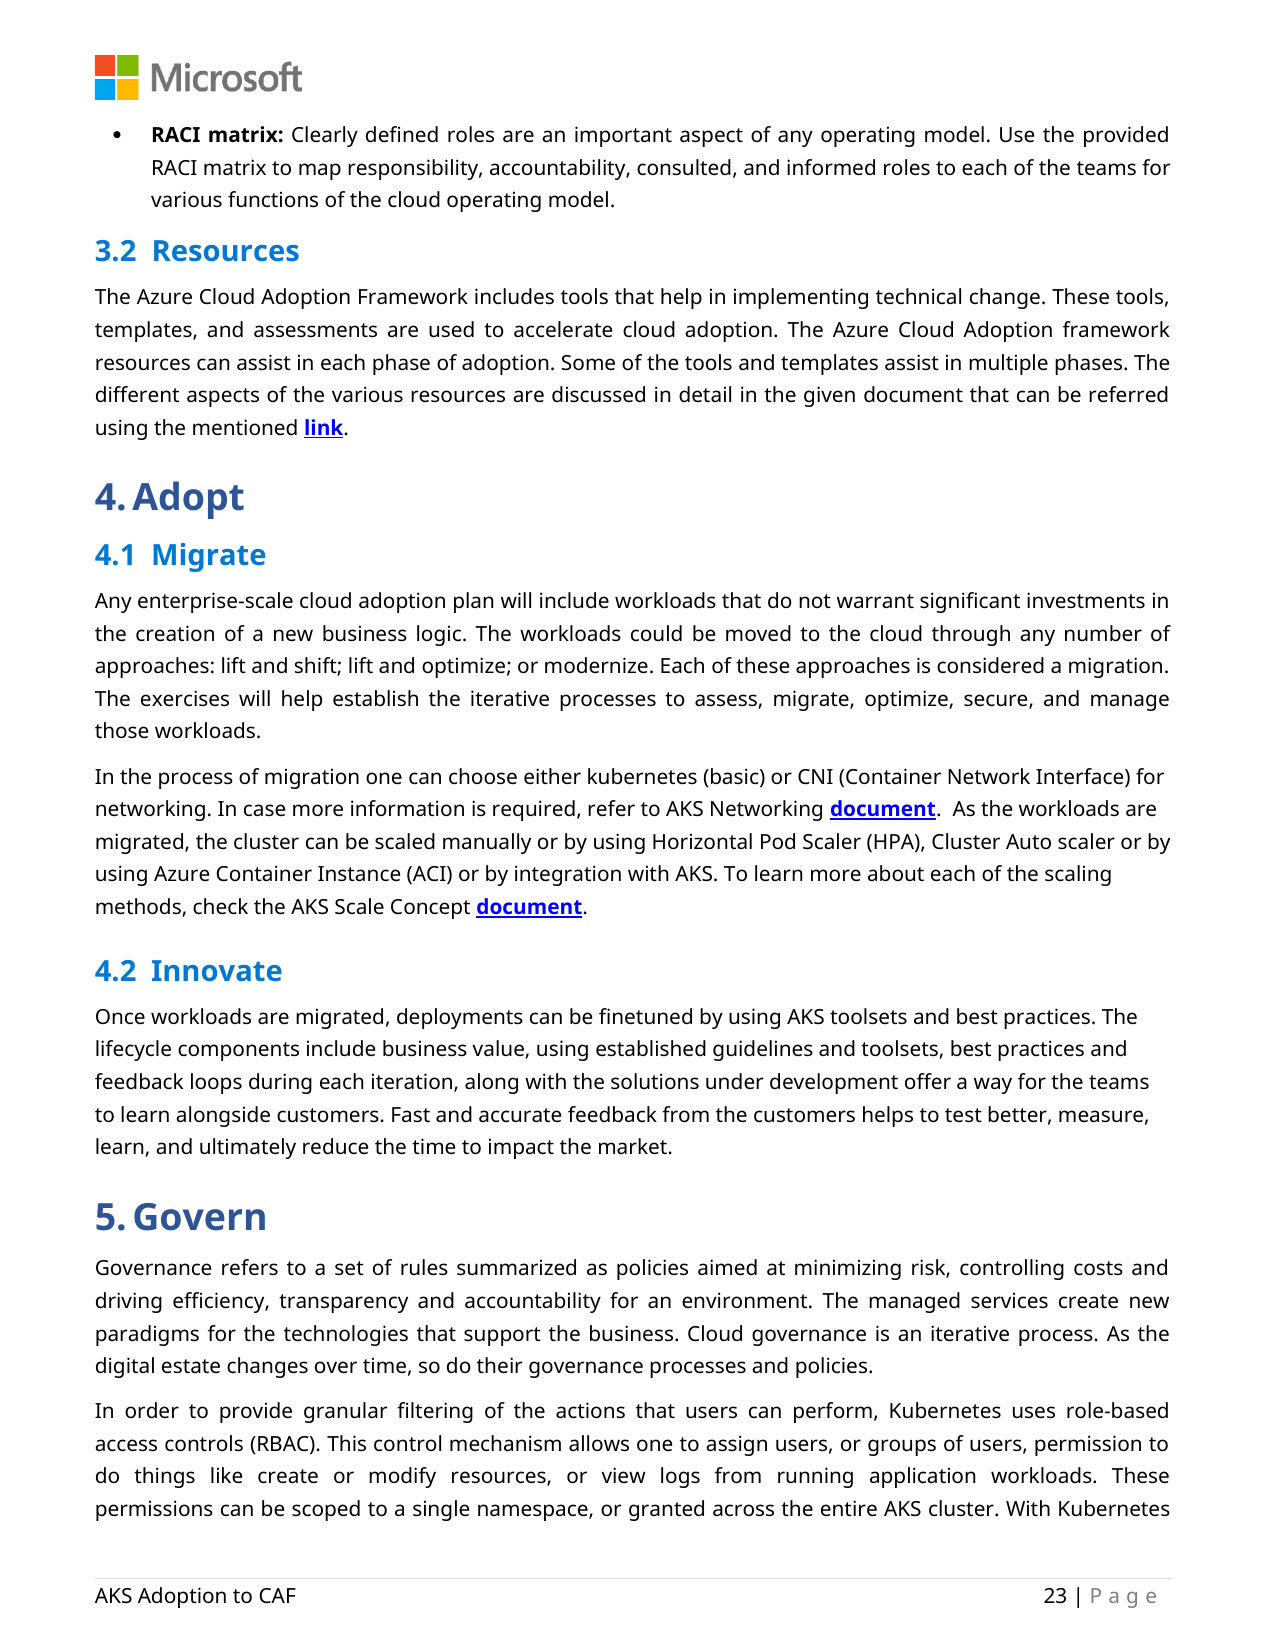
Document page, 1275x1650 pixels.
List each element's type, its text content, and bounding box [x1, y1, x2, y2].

subtitle Resources [94, 230, 1171, 270]
text Governance refers to a set of rules summarized as policies aimed at minimizing risk, controlling costs and driving efficiency, transparency and accountability for an environment. The managed services create new paradigms for the technologies that support the business. Cloud governance is an iterative process. As the digital estate changes over time, so do their governance processes and policies. [94, 1253, 1171, 1380]
text The Azure Cloud Adoption Framework includes tools that help in implementing technical change. These tools, templates, and assessments are used to accelerate cloud adoption. The Azure Cloud Adoption framework resources can assist in each phase of adoption. Some of the tools and templates assist in multiple phases. The different aspects of the various resources are discussed in detail in the given document that can be referred using the mentioned link. [94, 282, 1171, 441]
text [94, 1396, 1171, 1523]
text Once workloads are migrated, deployments can be finetuned by using AKS toolsets and best practices. The lifecycle components include business value, using established guidelines and toolsets, best practices and feedback loops during each iteration, along with the solutions under development offer a way for the teams to learn alongside customers. Fast and accurate feedback from the customers helps to test better, measure, learn, and ultimately reduce the time to impact the market. [94, 1002, 1171, 1161]
subtitle Migrate [94, 534, 1171, 574]
subtitle Innovate [94, 950, 1171, 989]
subtitle Adopt [94, 471, 1171, 522]
subtitle Govern [94, 1190, 1171, 1241]
text In the process of migration one can choose either kubernetes (basic) or CNI (Container Network Interface) for networking. In case more information is required, refer to AKS Networking document. As the workloads are migrated, the cluster can be scaled manually or by using Horizontal Pod Scaler (HPA), Cluster Auto scaler or by using Azure Container Instance (ACI) or by integration with AKS. To learn more about each of the scaling methods, check the AKS Scale Concept document. [94, 762, 1171, 921]
list RACI matrix: Clearly defined roles are an important aspect of any operating model. Use the provided RACI matrix to map responsibility, accountability, consulted, and informed roles to each of the teams for various functions of the cloud operating model. [113, 120, 1171, 214]
picture [94, 55, 302, 100]
text Any enterprise-scale cloud adoption plan will include workloads that do not warrant significant investments in the creation of a new business logic. The workloads could be moved to the cloud through any number of approaches: lift and shift; lift and optimize; or modernize. Each of these approaches is considered a migration. The exercises will help establish the iterative processes to assess, migrate, optimize, secure, and manage those workloads. [94, 586, 1171, 745]
